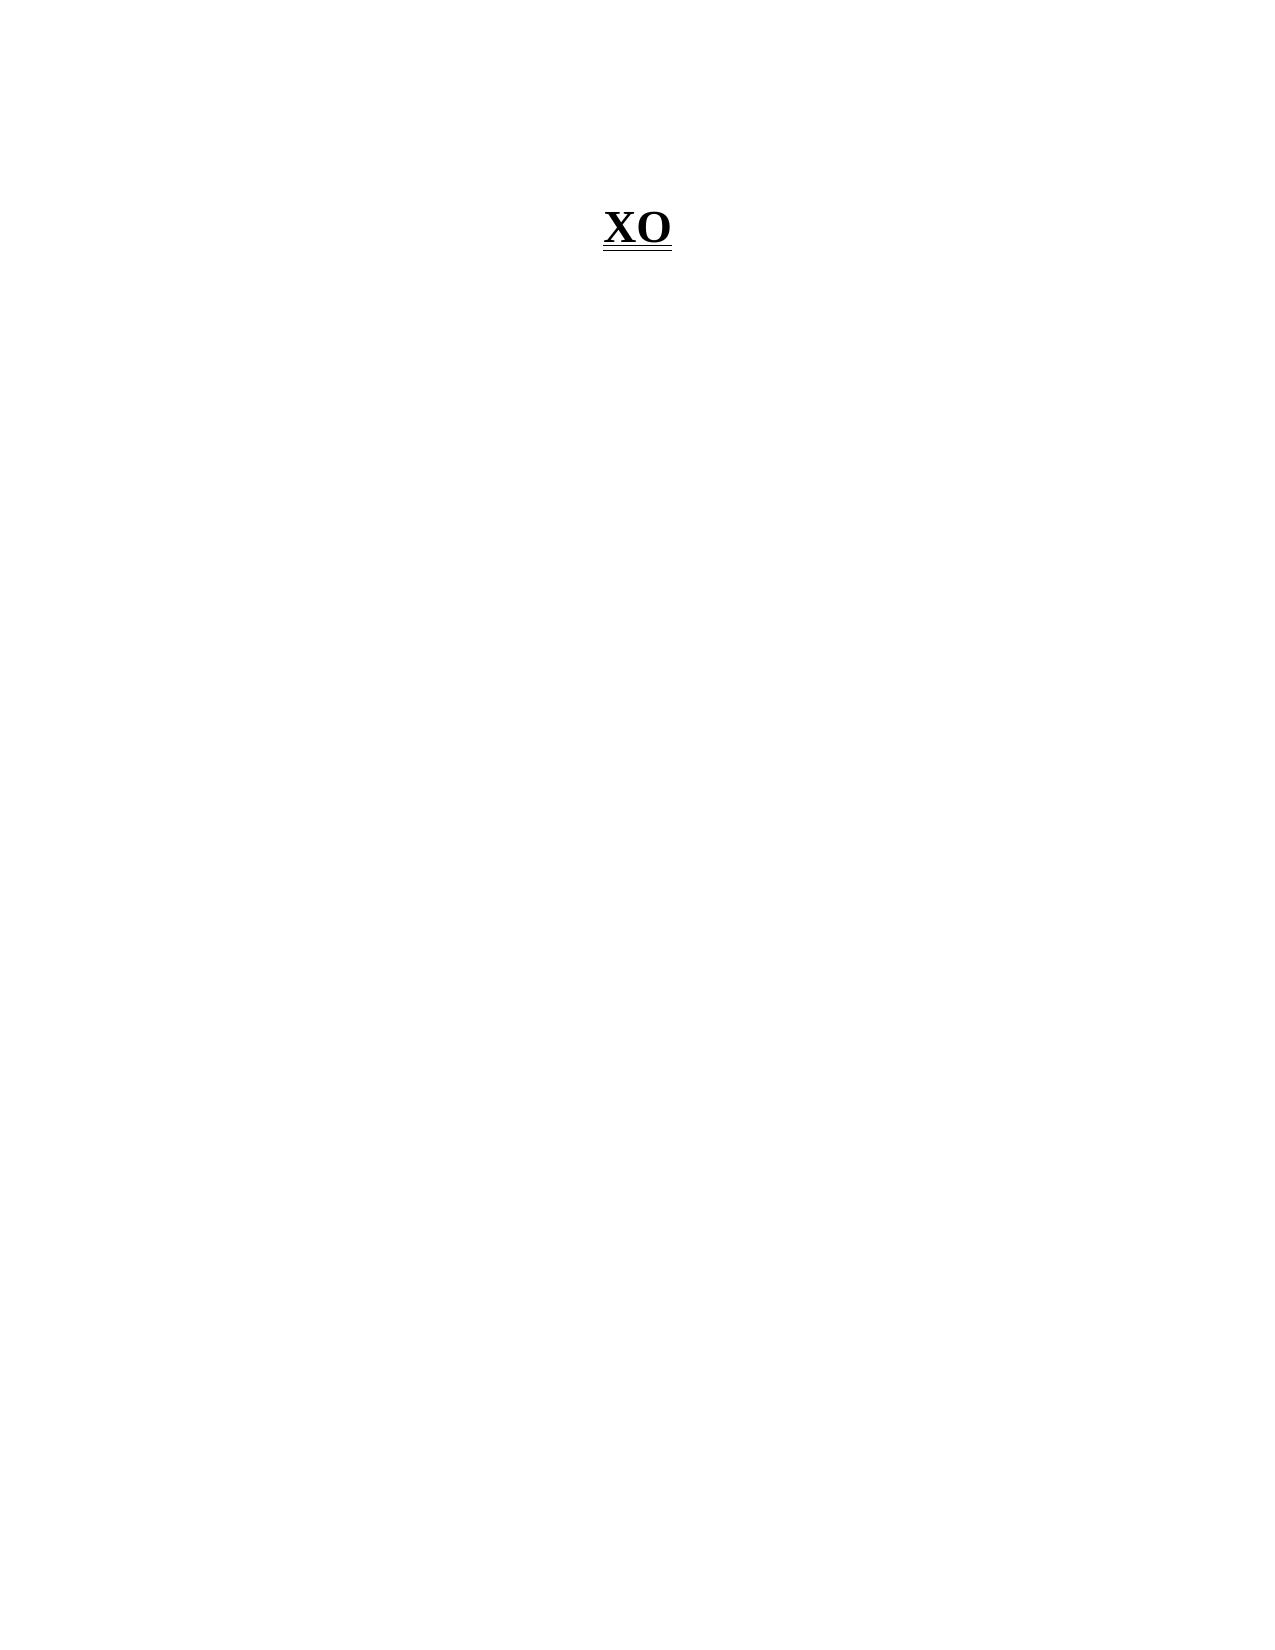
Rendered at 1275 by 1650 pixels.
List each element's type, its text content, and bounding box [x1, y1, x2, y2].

subtitle XO [150, 200, 1125, 253]
